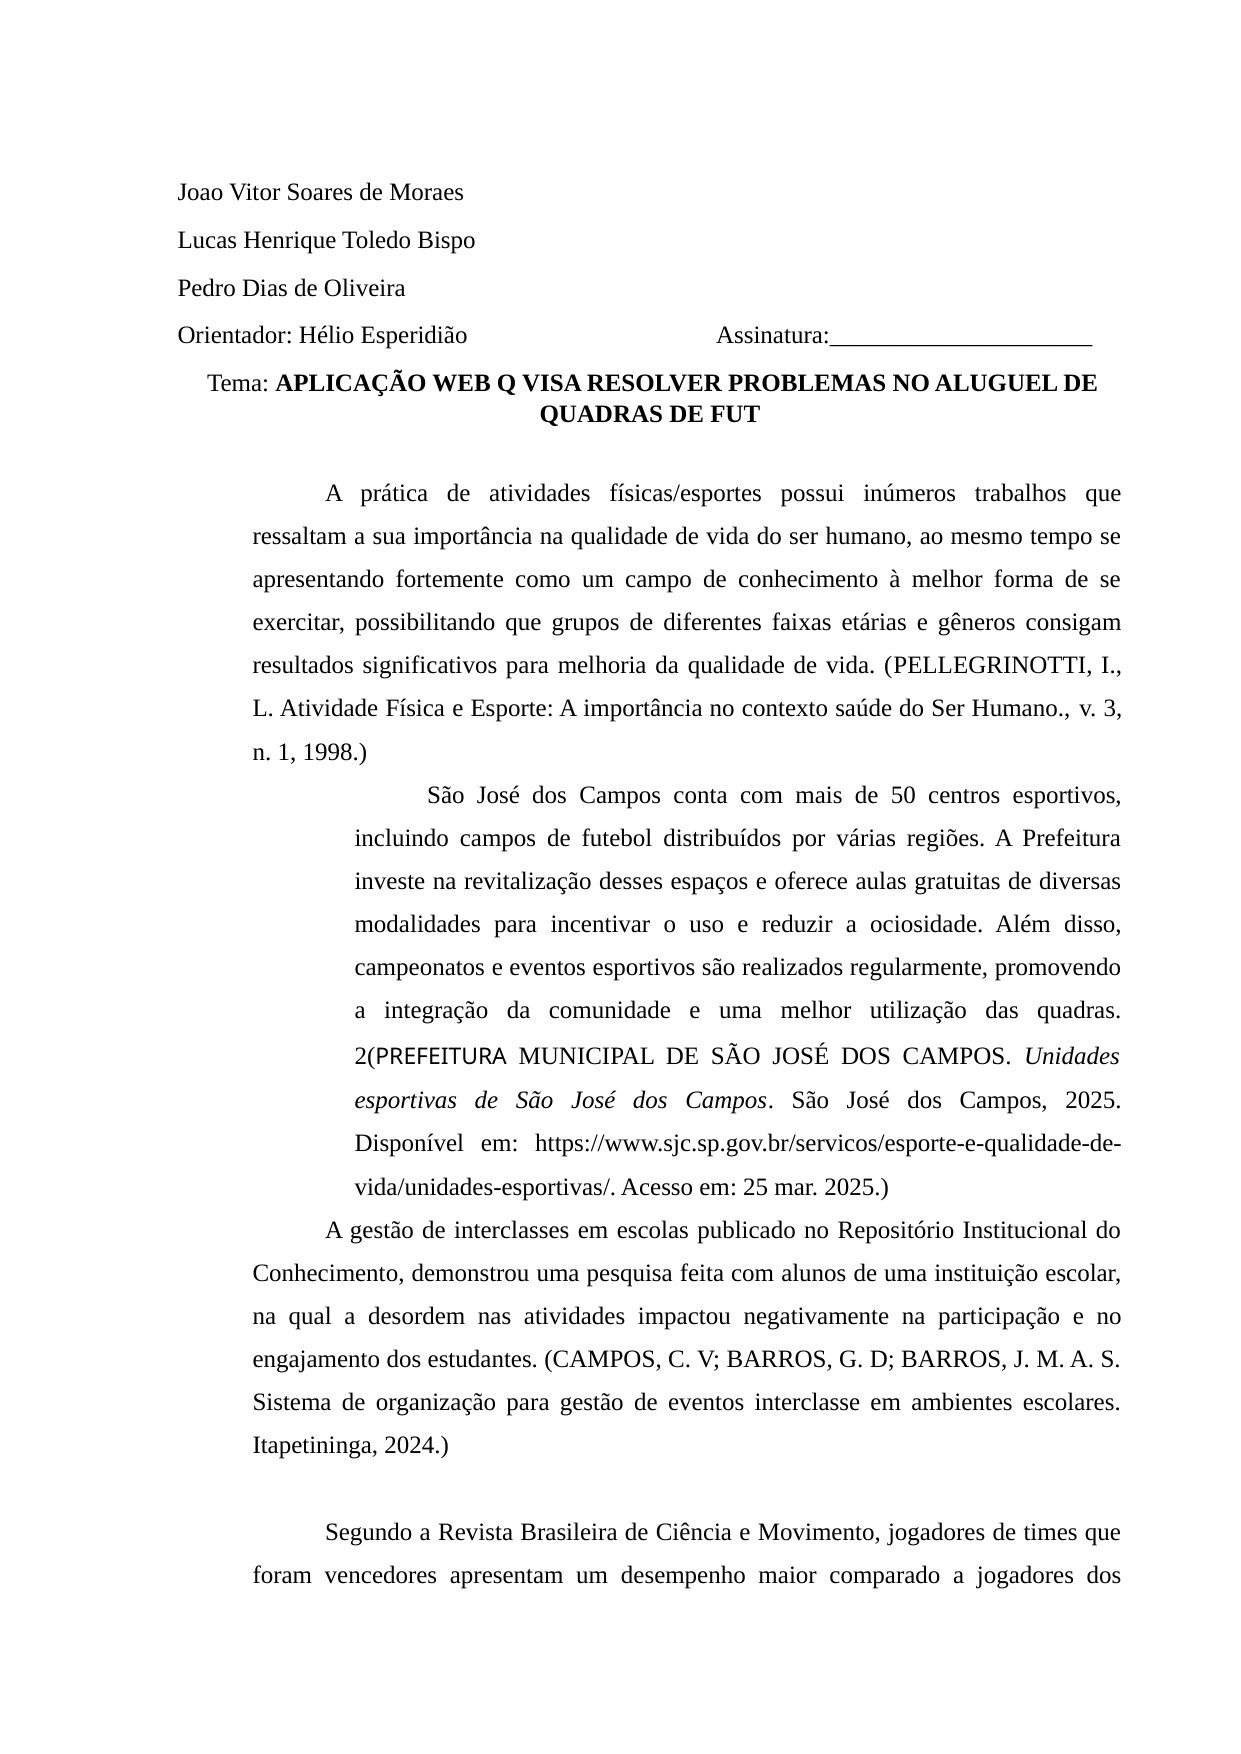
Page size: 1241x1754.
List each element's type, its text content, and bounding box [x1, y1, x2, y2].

text Orientador: Hélio Esperidião Assinatura:_____________________ [177, 320, 1122, 349]
text Tema: APLICAÇÃO WEB Q VISA RESOLVER PROBLEMAS NO ALUGUEL DE QUADRAS DE FUT [177, 368, 1122, 428]
text Pedro Dias de Oliveira [177, 273, 1122, 301]
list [252, 1517, 1122, 1588]
list São José dos Campos conta com mais de 50 centros esportivos, incluindo campos de futebol distribuídos por várias regiões. A Prefeitura investe na revitalização desses espaços e oferece aulas gratuitas de diversas modalidades para incentivar o uso e reduzir a ociosidade. Além disso, campeonatos e eventos esportivos são realizados regularmente, promovendo a integração da comunidade e uma melhor utilização das quadras. 2(PREFEITURA MUNICIPAL DE SÃO JOSÉ DOS CAMPOS. Unidades esportivas de São José dos Campos. São José dos Campos, 2025. Disponível em: https://www.sjc.sp.gov.br/servicos/esporte-e-qualidade-de-vida/unidades-esportivas/. Acesso em: 25 mar. 2025.) [354, 780, 1122, 1200]
text Joao Vitor Soares de Moraes [177, 177, 1122, 206]
list A prática de atividades físicas/esportes possui inúmeros trabalhos que ressaltam a sua importância na qualidade de vida do ser humano, ao mesmo tempo se apresentando fortemente como um campo de conhecimento à melhor forma de se exercitar, possibilitando que grupos de diferentes faixas etárias e gêneros consigam resultados significativos para melhoria da qualidade de vida. (PELLEGRINOTTI, I., L. Atividade Física e Esporte: A importância no contexto saúde do Ser Humano., v. 3, n. 1, 1998.) [252, 478, 1122, 694]
text Lucas Henrique Toledo Bispo [177, 225, 1122, 254]
list A gestão de interclasses em escolas publicado no Repositório Institucional do Conhecimento, demonstrou uma pesquisa feita com alunos de uma instituição escolar, na qual a desordem nas atividades impactou negativamente na participação e no engajamento dos estudantes. (CAMPOS, C. V; BARROS, G. D; BARROS, J. M. A. S. Sistema de organização para gestão de eventos interclasse em ambientes escolares. Itapetininga, 2024.) [252, 1215, 1122, 1459]
list A prática de atividades físicas/esportes possui inúmeros trabalhos que ressaltam a sua importância na qualidade de vida do ser humano, ao mesmo tempo se apresentando fortemente como um campo de conhecimento à melhor forma de se exercitar, possibilitando que grupos de diferentes faixas etárias e gêneros consigam resultados significativos para melhoria da qualidade de vida. (PELLEGRINOTTI, I., L. Atividade Física e Esporte: A importância no contexto saúde do Ser Humano., v. 3, n. 1, 1998.) [252, 722, 1122, 765]
